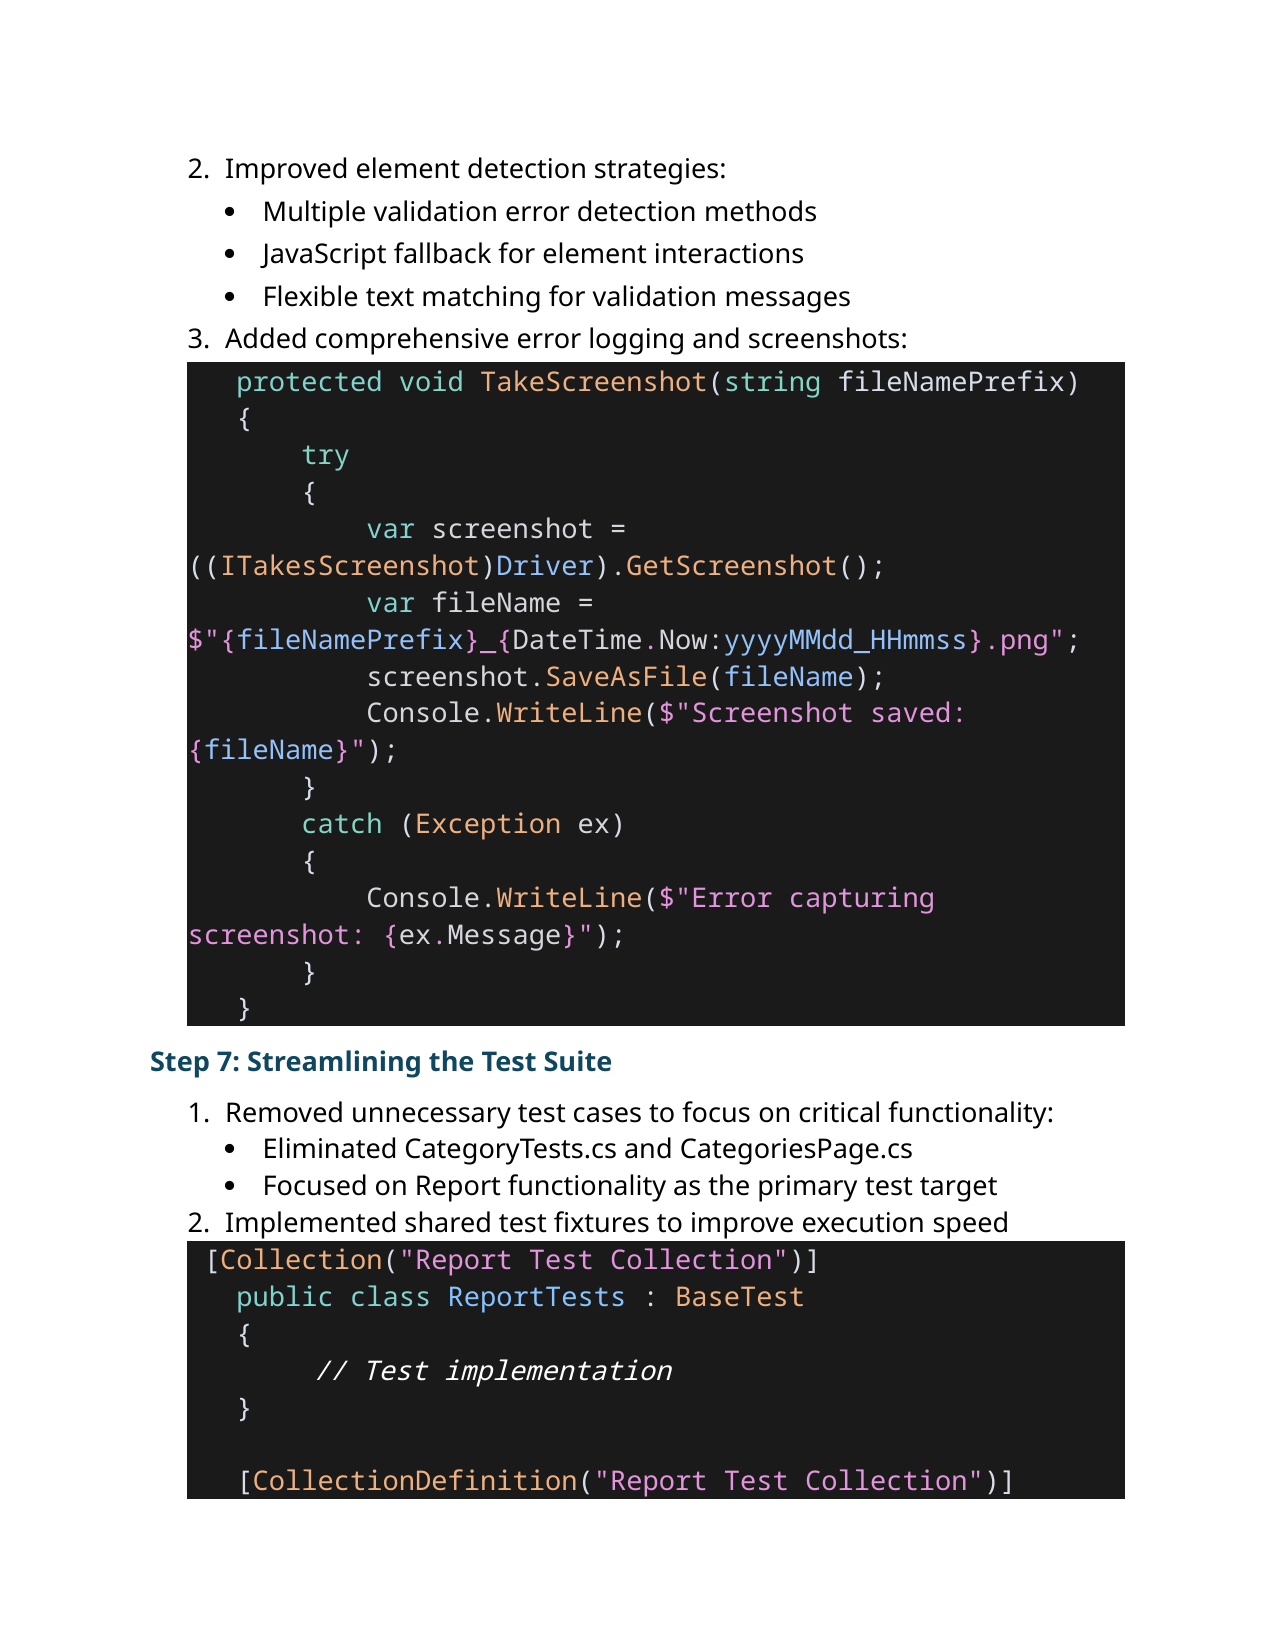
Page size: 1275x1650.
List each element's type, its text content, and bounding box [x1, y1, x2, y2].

text { [187, 399, 1125, 436]
subtitle Step 7: Streamlining the Test Suite [150, 1042, 1125, 1079]
text [CollectionDefinition("Report Test Collection")] [187, 1462, 1125, 1499]
list Eliminated CategoryTests.cs and CategoriesPage.cs [225, 1130, 1125, 1167]
list Multiple validation error detection methods [225, 192, 1125, 229]
text } [187, 989, 1125, 1026]
text } [187, 1388, 1125, 1425]
text Console.WriteLine($"Screenshot saved: {fileName}"); [187, 694, 1125, 768]
text var screenshot = ((ITakesScreenshot)Driver).GetScreenshot(); [187, 509, 1125, 583]
text { [187, 1314, 1125, 1351]
text } [187, 768, 1125, 804]
text protected void TakeScreenshot(string fileNamePrefix) [187, 362, 1125, 399]
text Console.WriteLine($"Error capturing screenshot: {ex.Message}"); [187, 878, 1125, 952]
text try [187, 436, 1125, 473]
list Focused on Report functionality as the primary test target [225, 1167, 1125, 1204]
text catch (Exception ex) [187, 804, 1125, 841]
list Added comprehensive error logging and screenshots: [187, 319, 1125, 356]
text } [187, 952, 1125, 989]
list Implemented shared test fixtures to improve execution speed [187, 1204, 1125, 1241]
text screenshot.SaveAsFile(fileName); [187, 657, 1125, 694]
list Removed unnecessary test cases to focus on critical functionality: [187, 1093, 1125, 1130]
list Flexible text matching for validation messages [225, 277, 1125, 314]
text public class ReportTests : BaseTest [187, 1277, 1125, 1314]
list JavaScript fallback for element interactions [225, 235, 1125, 272]
text { [187, 841, 1125, 878]
text { [187, 473, 1125, 509]
text [Collection("Report Test Collection")] [187, 1241, 1125, 1277]
list Improved element detection strategies: [187, 150, 1125, 187]
text // Test implementation [187, 1351, 1125, 1388]
text var fileName = $"{fileNamePrefix}_{DateTime.Now:yyyyMMdd_HHmmss}.png"; [187, 583, 1125, 657]
